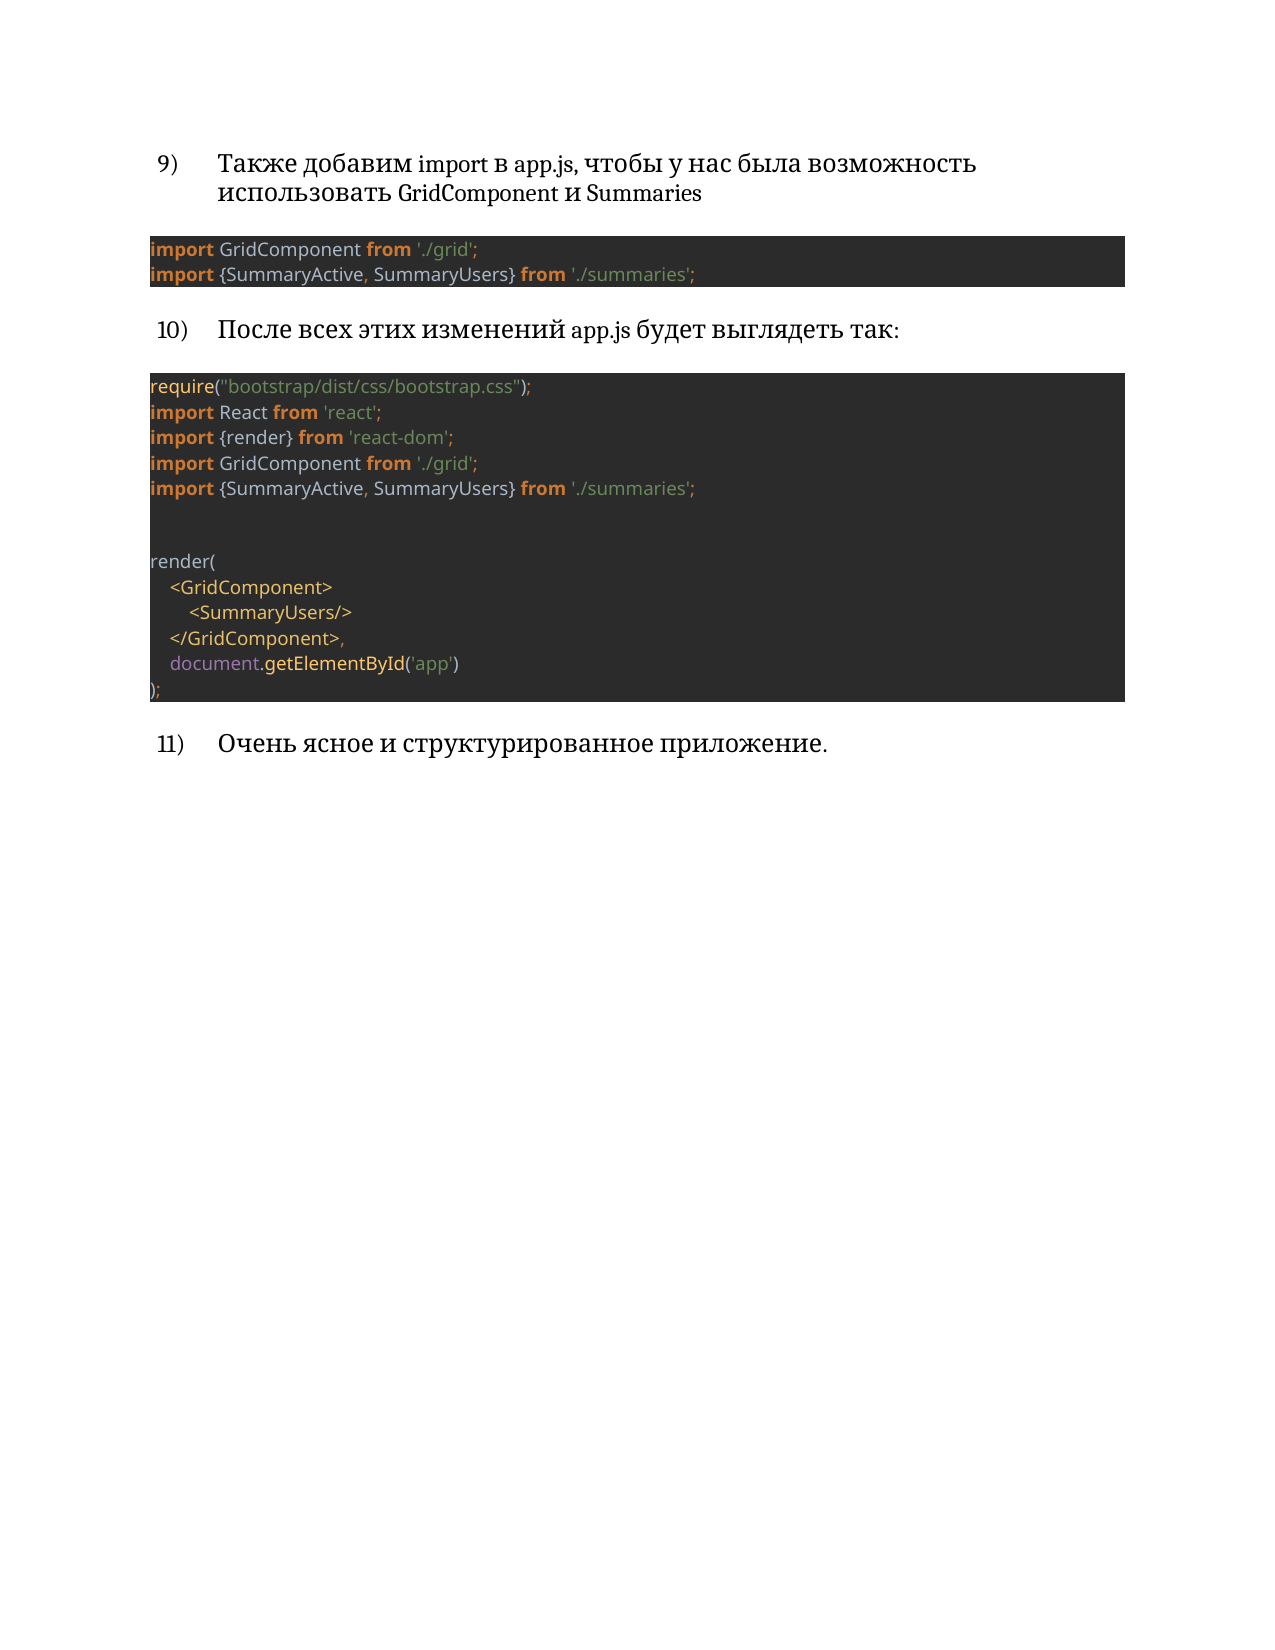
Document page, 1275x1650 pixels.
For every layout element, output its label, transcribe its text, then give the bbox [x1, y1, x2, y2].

list Также добавим import в app.js, чтобы у нас была возможность использовать GridComponent и Summaries [157, 150, 1125, 207]
list Очень ясное и структурированное приложение. [157, 730, 1125, 759]
text require("bootstrap/dist/css/bootstrap.css"); import React from 'react'; import {render} from 'react-dom'; import GridComponent from './grid'; import {SummaryActive, SummaryUsers} from './summaries'; render( <GridComponent> <SummaryUsers/> </GridComponent>, document.getElementById('app') ); [150, 373, 1125, 702]
list После всех этих изменений app.js будет выглядеть так: [157, 316, 1125, 345]
text import GridComponent from './grid'; import {SummaryActive, SummaryUsers} from './summaries'; [150, 236, 1125, 287]
